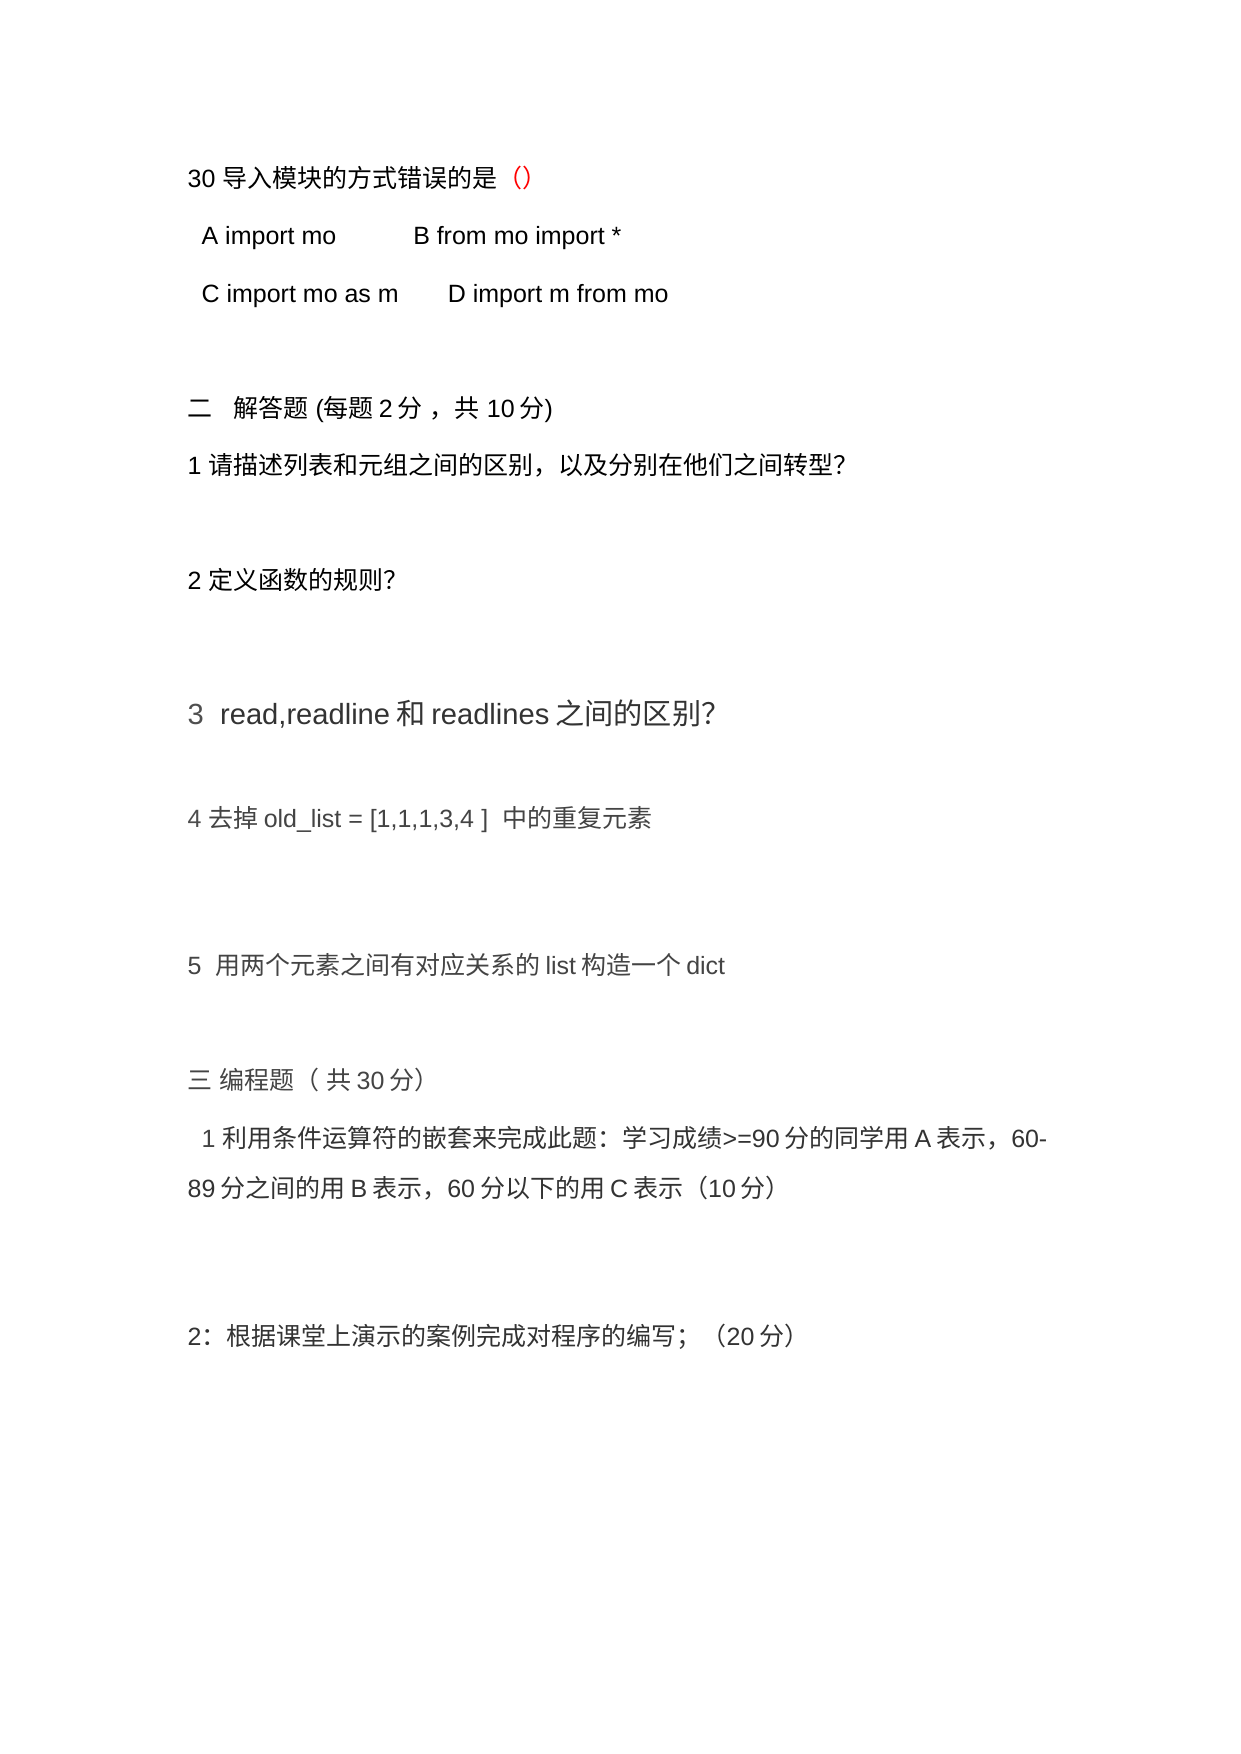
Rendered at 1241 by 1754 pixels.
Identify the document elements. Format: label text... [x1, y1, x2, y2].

text 2 定义函数的规则？ [187, 564, 1053, 597]
text 二 解答题 (每题2分 ，共 10分) [187, 392, 1053, 424]
text 2：根据课堂上演示的案例完成对程序的编写；（20分） [187, 1302, 1053, 1367]
text C import mo as m D import m from mo [187, 277, 1053, 309]
text 30 导入模块的方式错误的是（） [187, 162, 1053, 194]
text 4 去掉old_list = [1,1,1,3,4 ] 中的重复元素 [187, 802, 1053, 867]
text 三 编程题（ 共30分） [187, 1064, 1053, 1097]
text 5 用两个元素之间有对应关系的list构造一个dict [187, 949, 1053, 982]
text 1 利用条件运算符的嵌套来完成此题：学习成绩>=90分的同学用A表示，60-89分之间的用B表示，60分以下的用C表示（10分） [187, 1122, 1053, 1219]
text 1 请描述列表和元组之间的区别，以及分别在他们之间转型？ [187, 449, 1053, 482]
subtitle 3 read,readline和readlines之间的区别？ [187, 679, 1053, 744]
text A import mo B from mo import * [187, 219, 1053, 252]
